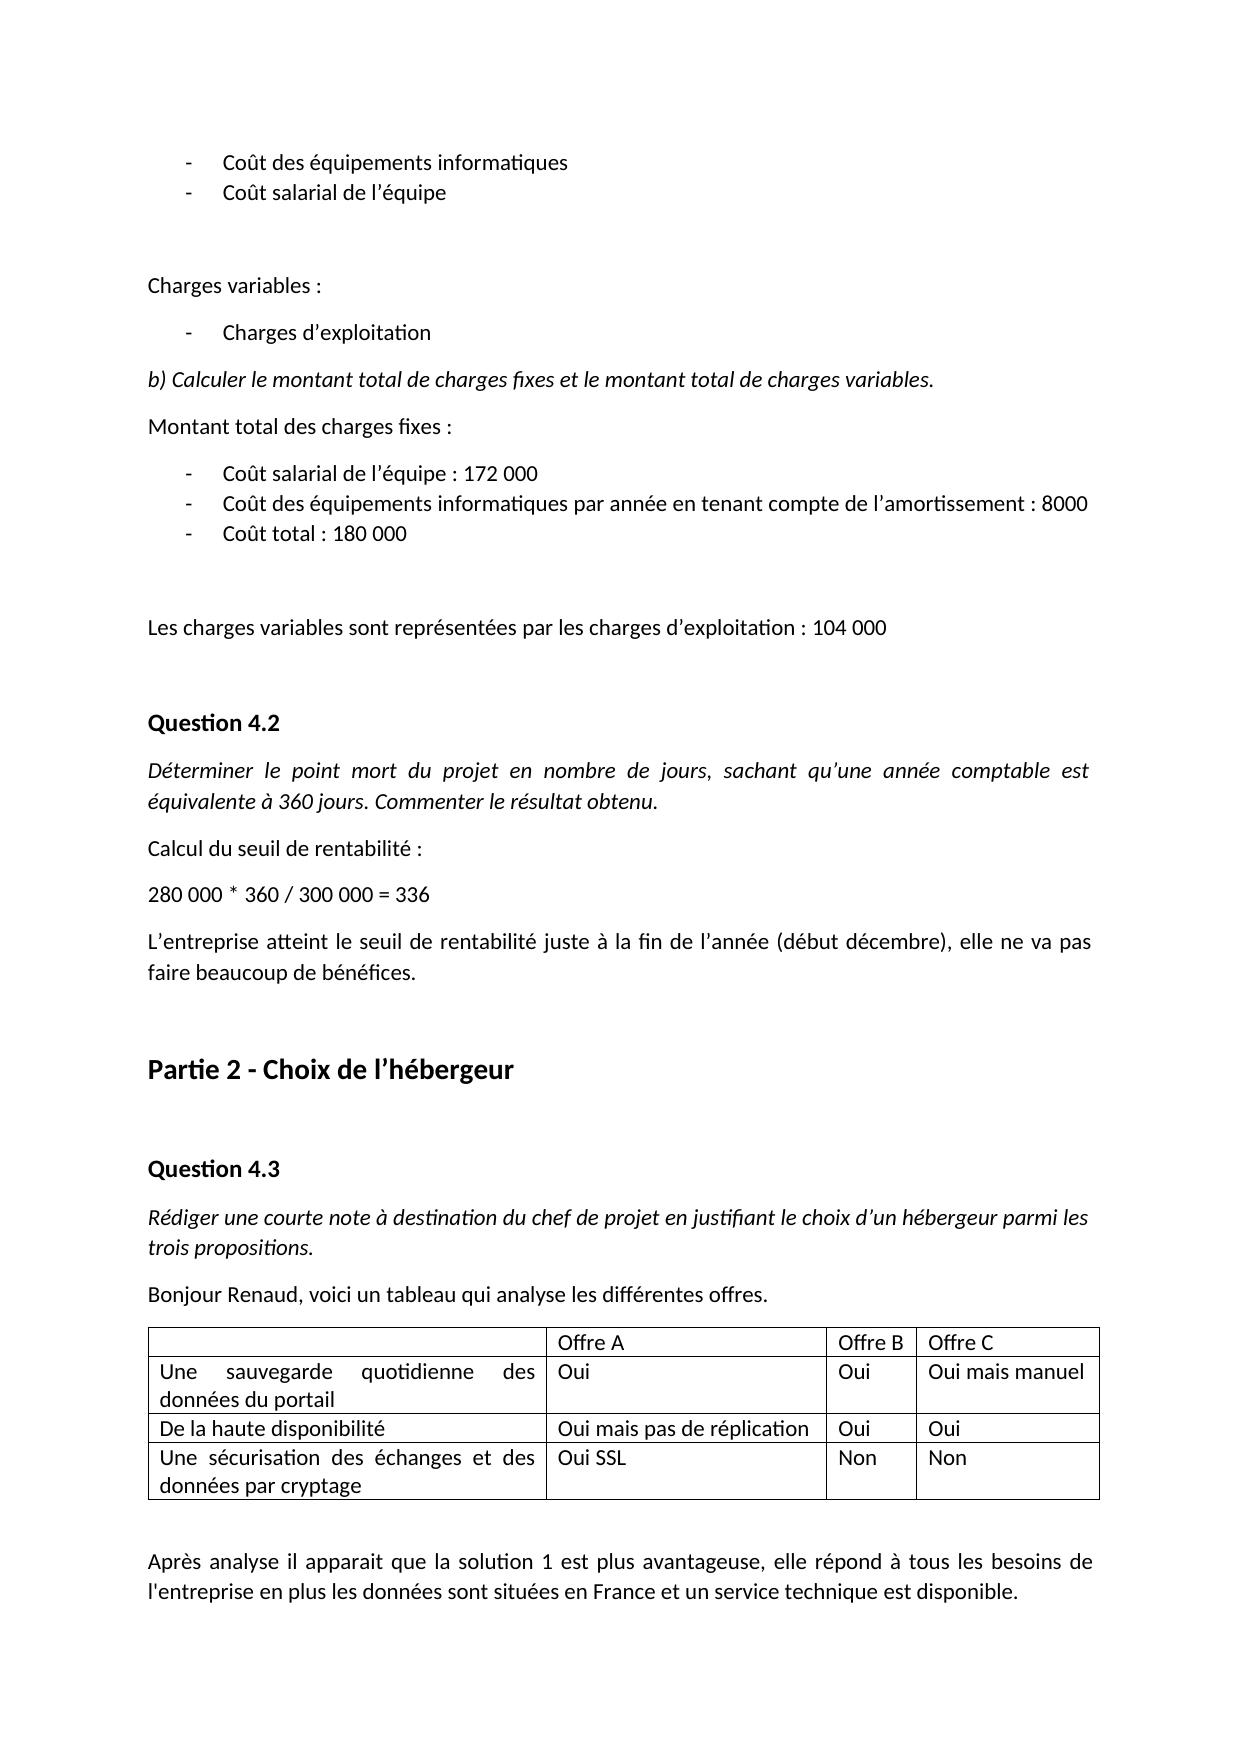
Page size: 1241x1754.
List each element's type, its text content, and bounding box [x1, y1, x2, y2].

text b) Calculer le montant total de charges fixes et le montant total de charges variables. [148, 365, 1093, 393]
list Coût salarial de l’équipe [185, 178, 1093, 206]
text Montant total des charges fixes : [148, 412, 1093, 440]
list Coût total : 180 000 [185, 519, 1093, 547]
table_cell Oui SSL [547, 1443, 826, 1499]
table_cell Oui [547, 1357, 826, 1413]
table_header [149, 1328, 546, 1356]
list Charges d’exploitation [185, 318, 1093, 346]
text Déterminer le point mort du projet en nombre de jours, sachant qu’une année comptable est équivalente à 360 jours. Commenter le résultat obtenu. [148, 757, 1093, 815]
text 280 000 * 360 / 300 000 = 336 [148, 881, 1093, 908]
table_cell Une sauvegarde quotidienne des données du portail [149, 1357, 546, 1413]
text Les charges variables sont représentées par les charges d’exploitation : 104 000 [148, 613, 1093, 641]
text Partie 2 - Choix de l’hébergeur [148, 1051, 1093, 1087]
list Coût salarial de l’équipe : 172 000 [185, 459, 1093, 487]
text Question 4.3 [148, 1153, 1093, 1184]
text L’entreprise atteint le seuil de rentabilité juste à la fin de l’année (début décembre), elle ne va pas faire beaucoup de bénéfices. [148, 927, 1093, 986]
text Calcul du seuil de rentabilité : [148, 834, 1093, 862]
text Après analyse il apparait que la solution 1 est plus avantageuse, elle répond à tous les besoins de l'entreprise en plus les données sont situées en France et un service technique est disponible. [148, 1547, 1093, 1605]
table_cell Oui [827, 1357, 916, 1413]
table_header Offre B [827, 1328, 916, 1356]
text Charges variables : [148, 272, 1093, 299]
table_cell Oui mais pas de réplication [547, 1414, 826, 1442]
table_cell Oui [917, 1414, 1099, 1442]
text Question 4.2 [148, 707, 1093, 737]
table_cell Oui mais manuel [917, 1357, 1099, 1413]
table_cell Oui [827, 1414, 916, 1442]
table_cell Non [827, 1443, 916, 1499]
table_cell Une sécurisation des échanges et des données par cryptage [149, 1443, 546, 1499]
list Coût des équipements informatiques par année en tenant compte de l’amortissement : 8000 [185, 489, 1093, 517]
table_cell De la haute disponibilité [149, 1414, 546, 1442]
text Rédiger une courte note à destination du chef de projet en justifiant le choix d’un hébergeur parmi les trois propositions. [148, 1203, 1093, 1261]
text Bonjour Renaud, voici un tableau qui analyse les différentes offres. [148, 1280, 1093, 1308]
table_cell Non [917, 1443, 1099, 1499]
list Coût des équipements informatiques [185, 148, 1093, 176]
table_header Offre C [917, 1328, 1099, 1356]
table_header Offre A [547, 1328, 826, 1356]
